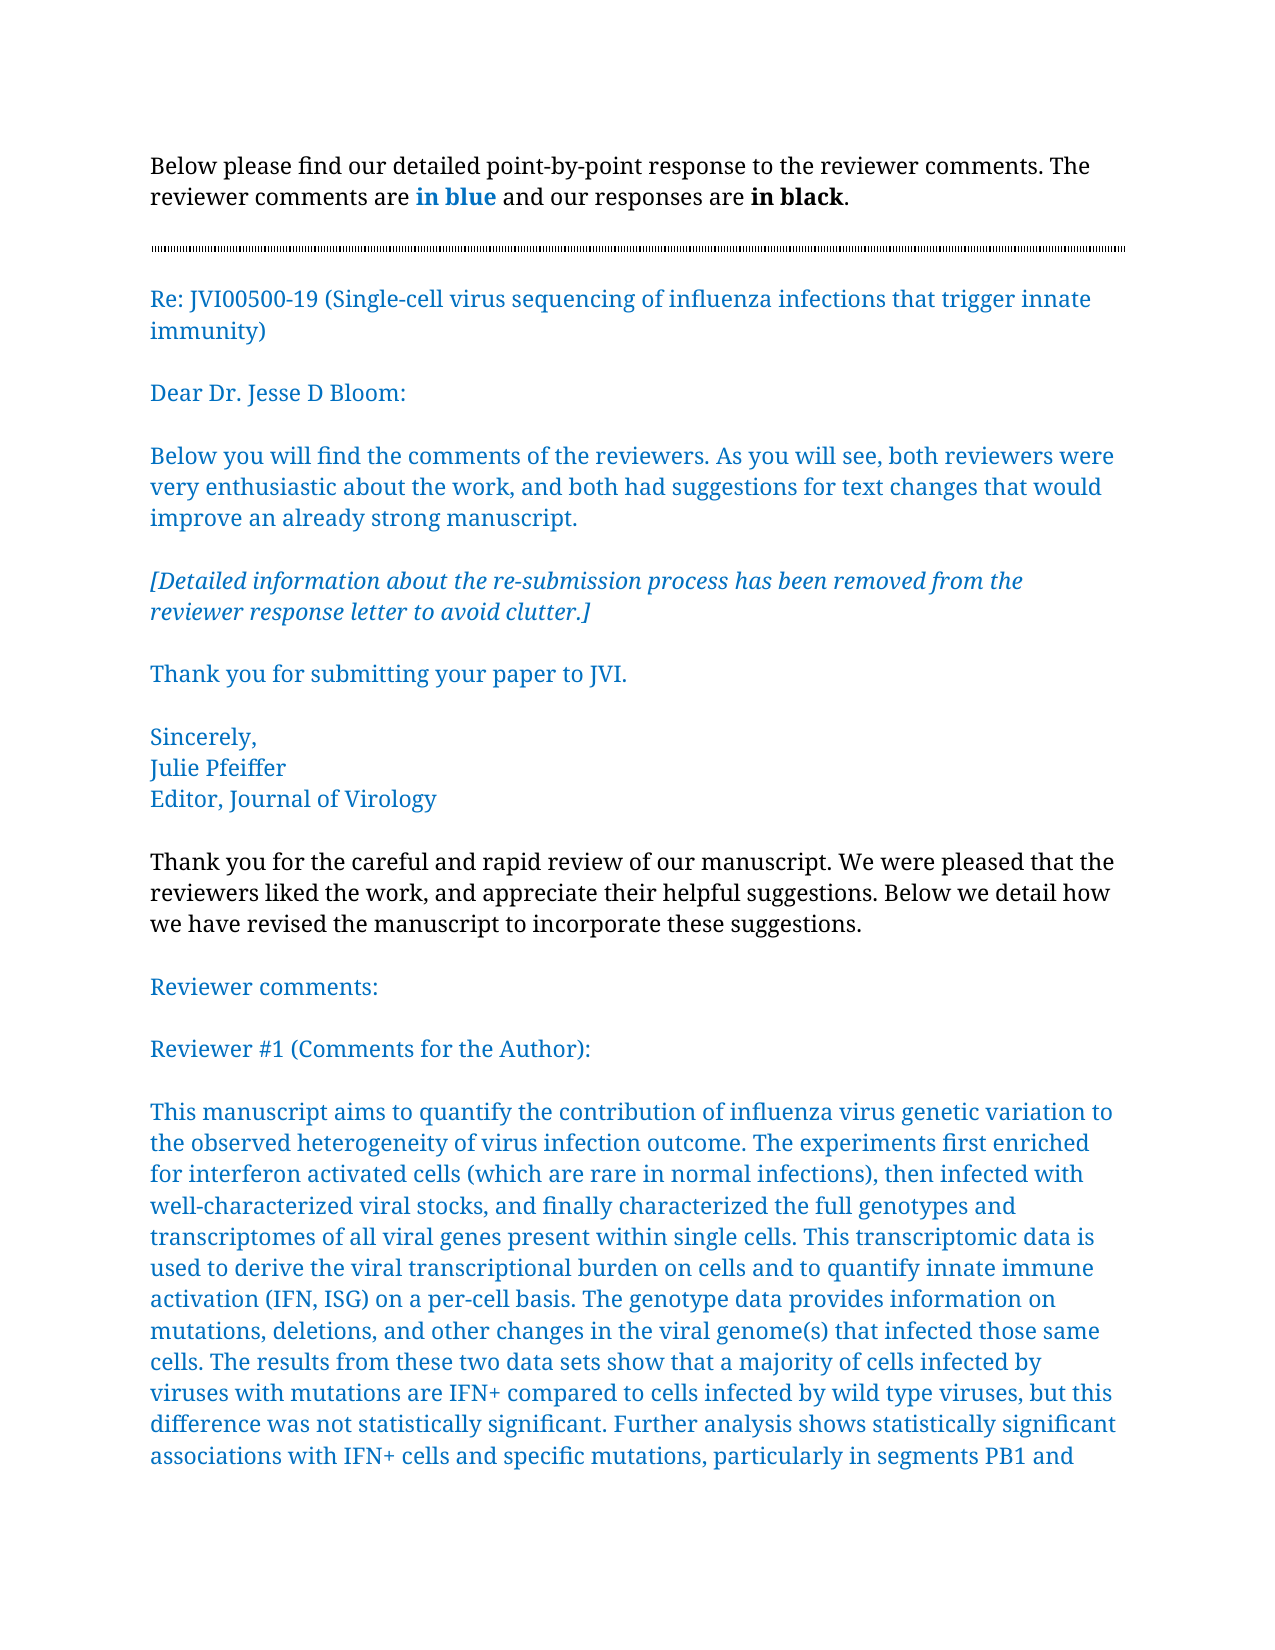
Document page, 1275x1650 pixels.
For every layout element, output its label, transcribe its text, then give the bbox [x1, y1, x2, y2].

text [150, 846, 1125, 1471]
text Re: JVI00500-19 (Single-cell virus sequencing of influenza infections that trigger innate immunity) Dear Dr. Jesse D Bloom: Below you will find the comments of the reviewers. As you will see, both reviewers were very enthusiastic about the work, and both had suggestions for text changes that would improve an already strong manuscript. [Detailed information about the re-submission process has been removed from the reviewer response letter to avoid clutter.] Thank you for submitting your paper to JVI. Sincerely, Julie Pfeiffer Editor, Journal of Virology [150, 252, 1125, 814]
text Below please find our detailed point-by-point response to the reviewer comments. The reviewer comments are in blue and our responses are in black. [150, 150, 1125, 212]
